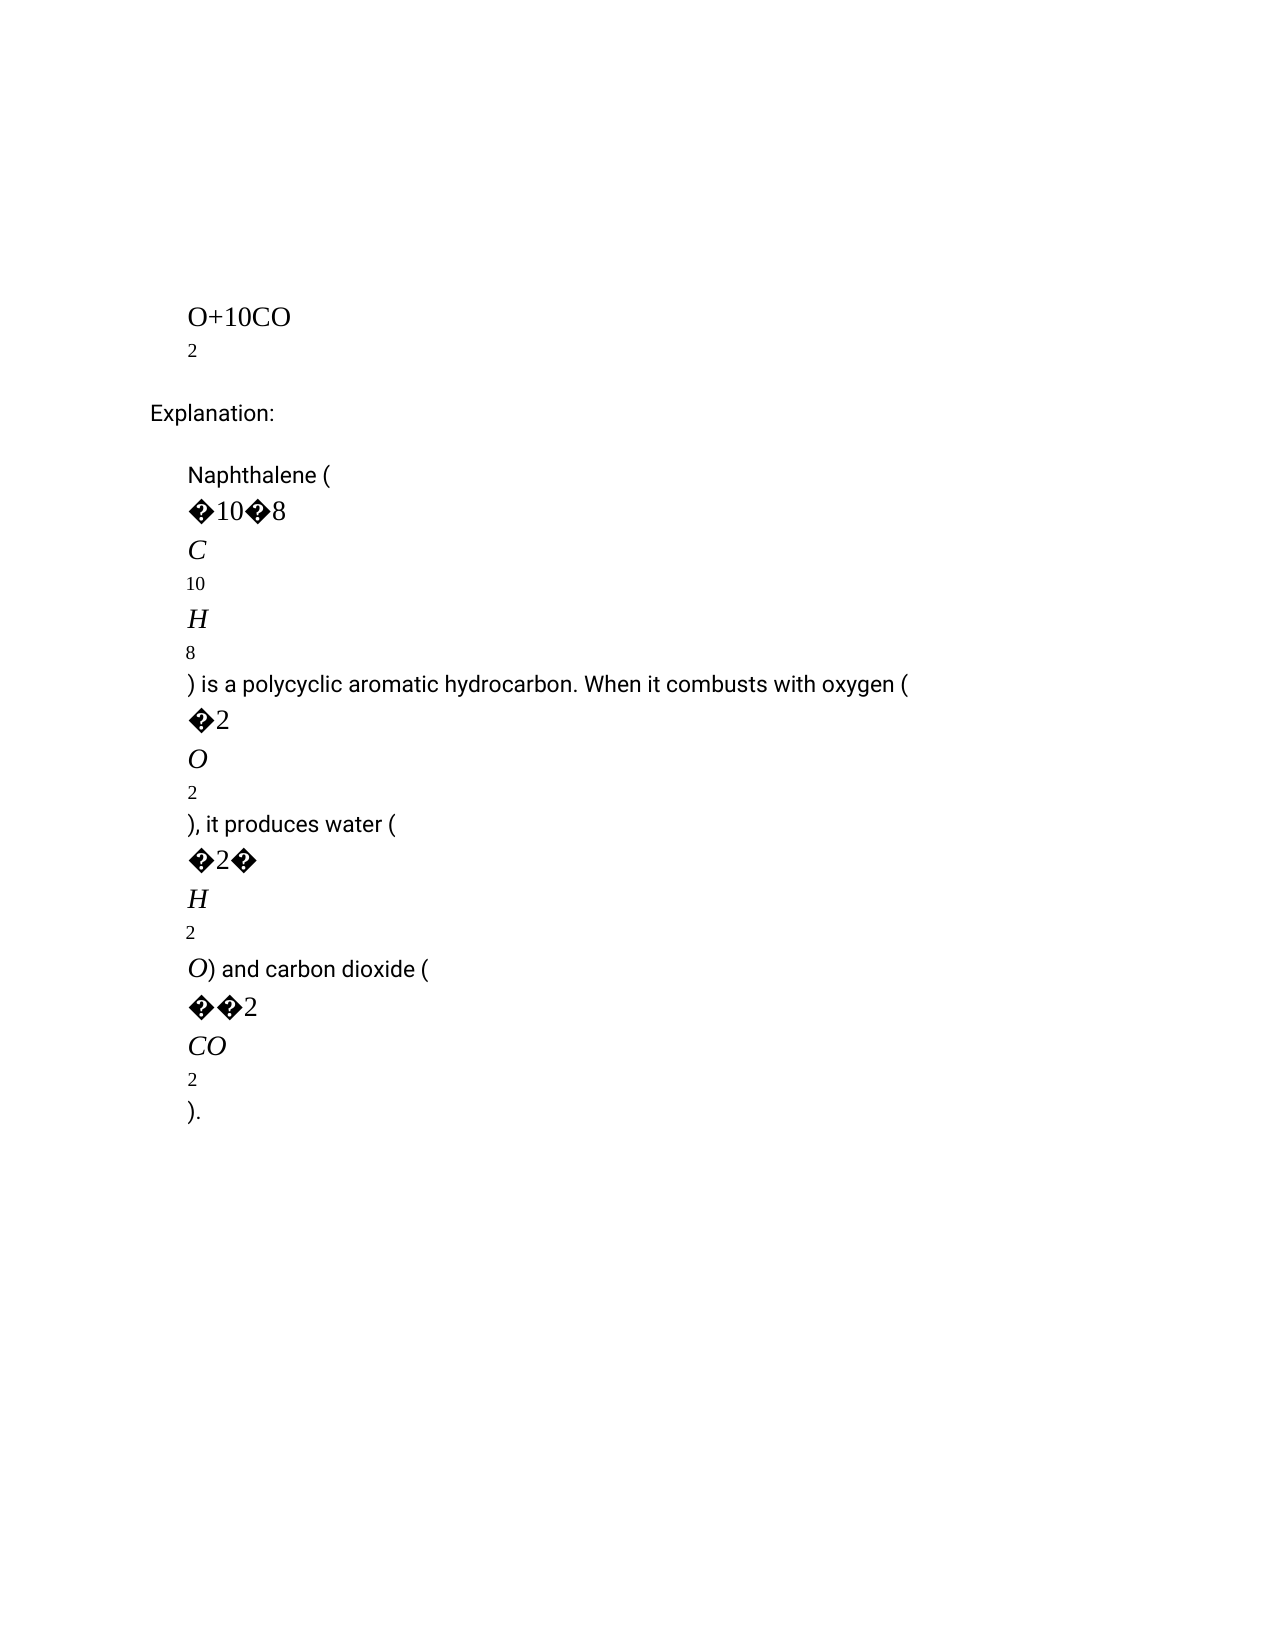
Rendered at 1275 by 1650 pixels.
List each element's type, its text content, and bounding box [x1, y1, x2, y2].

list ��2 [187, 990, 1125, 1022]
list 8 [185, 641, 1125, 664]
list �2 [187, 703, 1125, 736]
list H [187, 882, 1127, 915]
list ), it produces water ( [187, 811, 1125, 838]
list O [187, 742, 1127, 775]
list C [187, 533, 1127, 566]
list O) and carbon dioxide ( [187, 951, 1125, 984]
list 2 [187, 781, 1125, 804]
list Naphthalene ( [187, 462, 1125, 489]
list CO [187, 1029, 1127, 1061]
list 2 [185, 921, 1125, 944]
text Explanation: [150, 400, 1125, 427]
list H [187, 602, 1127, 635]
list 10 [185, 572, 1125, 595]
list ) is a polycyclic aromatic hydrocarbon. When it combusts with oxygen ( [187, 671, 1125, 698]
list �10�8 [187, 494, 1125, 527]
list 2 [187, 339, 1125, 362]
list �2� [187, 843, 1125, 876]
list ). [187, 1098, 1125, 1125]
list O+10CO [187, 300, 1127, 332]
list 2 [187, 1068, 1125, 1091]
